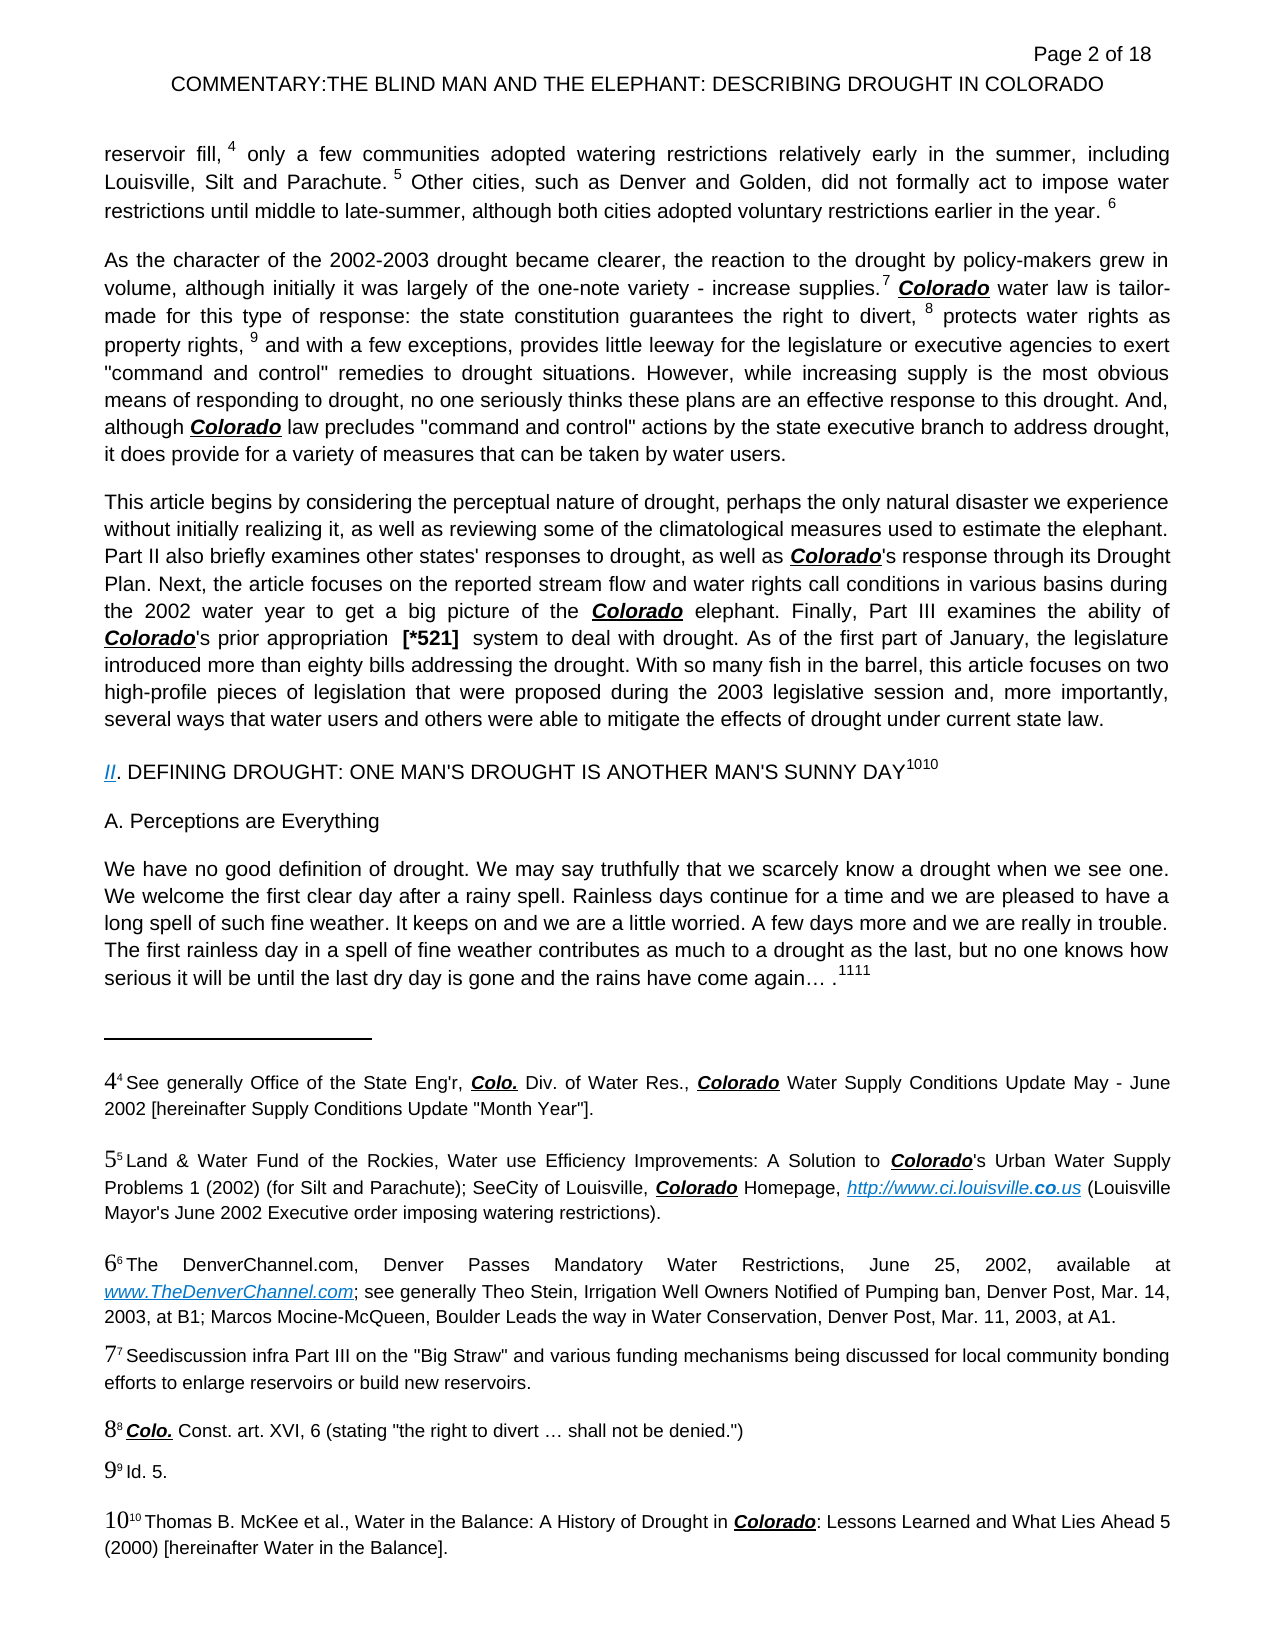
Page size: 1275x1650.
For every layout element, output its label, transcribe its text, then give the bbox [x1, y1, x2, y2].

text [104, 137, 1171, 224]
text A. Perceptions are Everything [104, 805, 1171, 832]
text We have no good definition of drought. We may say truthfully that we scarcely know a drought when we see one. We welcome the first clear day after a rainy spell. Rainless days continue for a time and we are pleased to have a long spell of such fine weather. It keeps on and we are a little worried. A few days more and we are really in trouble. The first rainless day in a spell of fine weather contributes as much to a drought as the last, but no one knows how serious it will be until the last dry day is gone and the rains have come again… .11 [104, 853, 1171, 990]
text II. DEFINING DROUGHT: ONE MAN'S DROUGHT IS ANOTHER MAN'S SUNNY DAY10 [104, 756, 1171, 784]
text This article begins by considering the perceptual nature of drought, perhaps the only natural disaster we experience without initially realizing it, as well as reviewing some of the climatological measures used to estimate the elephant. Part II also briefly examines other states' responses to drought, as well as Colorado's response through its Drought Plan. Next, the article focuses on the reported stream flow and water rights call conditions in various basins during the 2002 water year to get a big picture of the Colorado elephant. Finally, Part III examines the ability of Colorado's prior appropriation [*521] system to deal with drought. As of the first part of January, the legislature introduced more than eighty bills addressing the drought. With so many fish in the barrel, this article focuses on two high-profile pieces of legislation that were proposed during the 2003 legislative session and, more importantly, several ways that water users and others were able to mitigate the effects of drought under current state law. [104, 487, 1171, 731]
text As the character of the 2002-2003 drought became clearer, the reaction to the drought by policy-makers grew in volume, although initially it was largely of the one-note variety - increase supplies.7 Colorado water law is tailor-made for this type of response: the state constitution guarantees the right to divert, 8 protects water rights as property rights, 9 and with a few exceptions, provides little leeway for the legislature or executive agencies to exert "command and control" remedies to drought situations. However, while increasing supply is the most obvious means of responding to drought, no one seriously thinks these plans are an effective response to this drought. And, although Colorado law precludes "command and control" actions by the state executive branch to address drought, it does provide for a variety of measures that can be taken by water users. [104, 244, 1171, 466]
